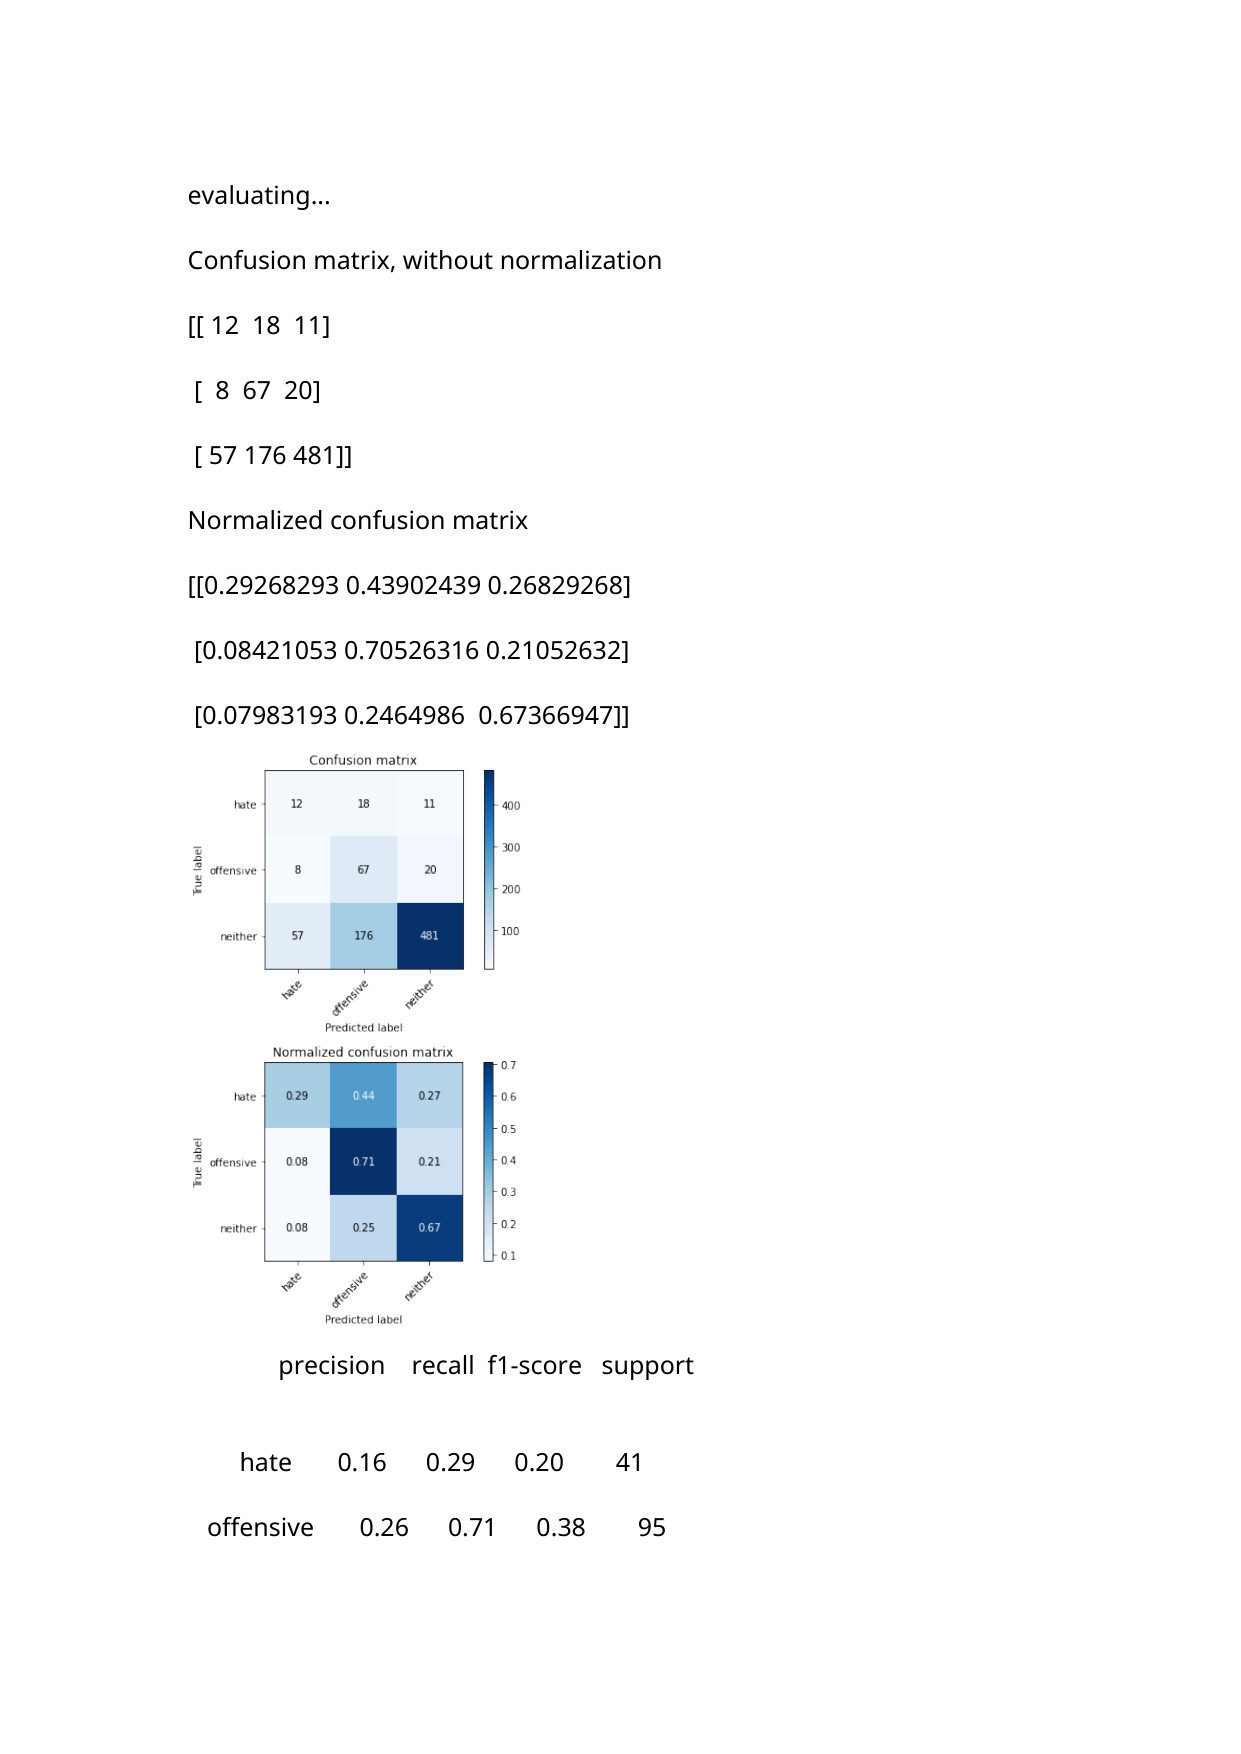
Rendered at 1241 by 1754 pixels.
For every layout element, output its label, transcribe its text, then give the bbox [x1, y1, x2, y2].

text offensive 0.26 0.71 0.38 95 [187, 1494, 1053, 1559]
text [ 8 67 20] [187, 357, 1053, 422]
text [ 57 176 481]] [187, 422, 1053, 487]
text hate 0.16 0.29 0.20 41 [187, 1429, 1053, 1494]
text [0.07983193 0.2464986 0.67366947]] [187, 682, 1053, 747]
text evaluating... [187, 162, 1053, 227]
text [[ 12 18 11] [187, 292, 1053, 357]
picture [187, 747, 528, 1332]
text Confusion matrix, without normalization [187, 227, 1053, 292]
text [[0.29268293 0.43902439 0.26829268] [187, 552, 1053, 617]
text Normalized confusion matrix [187, 487, 1053, 552]
text precision recall f1-score support [187, 1332, 1053, 1397]
text [0.08421053 0.70526316 0.21052632] [187, 617, 1053, 682]
